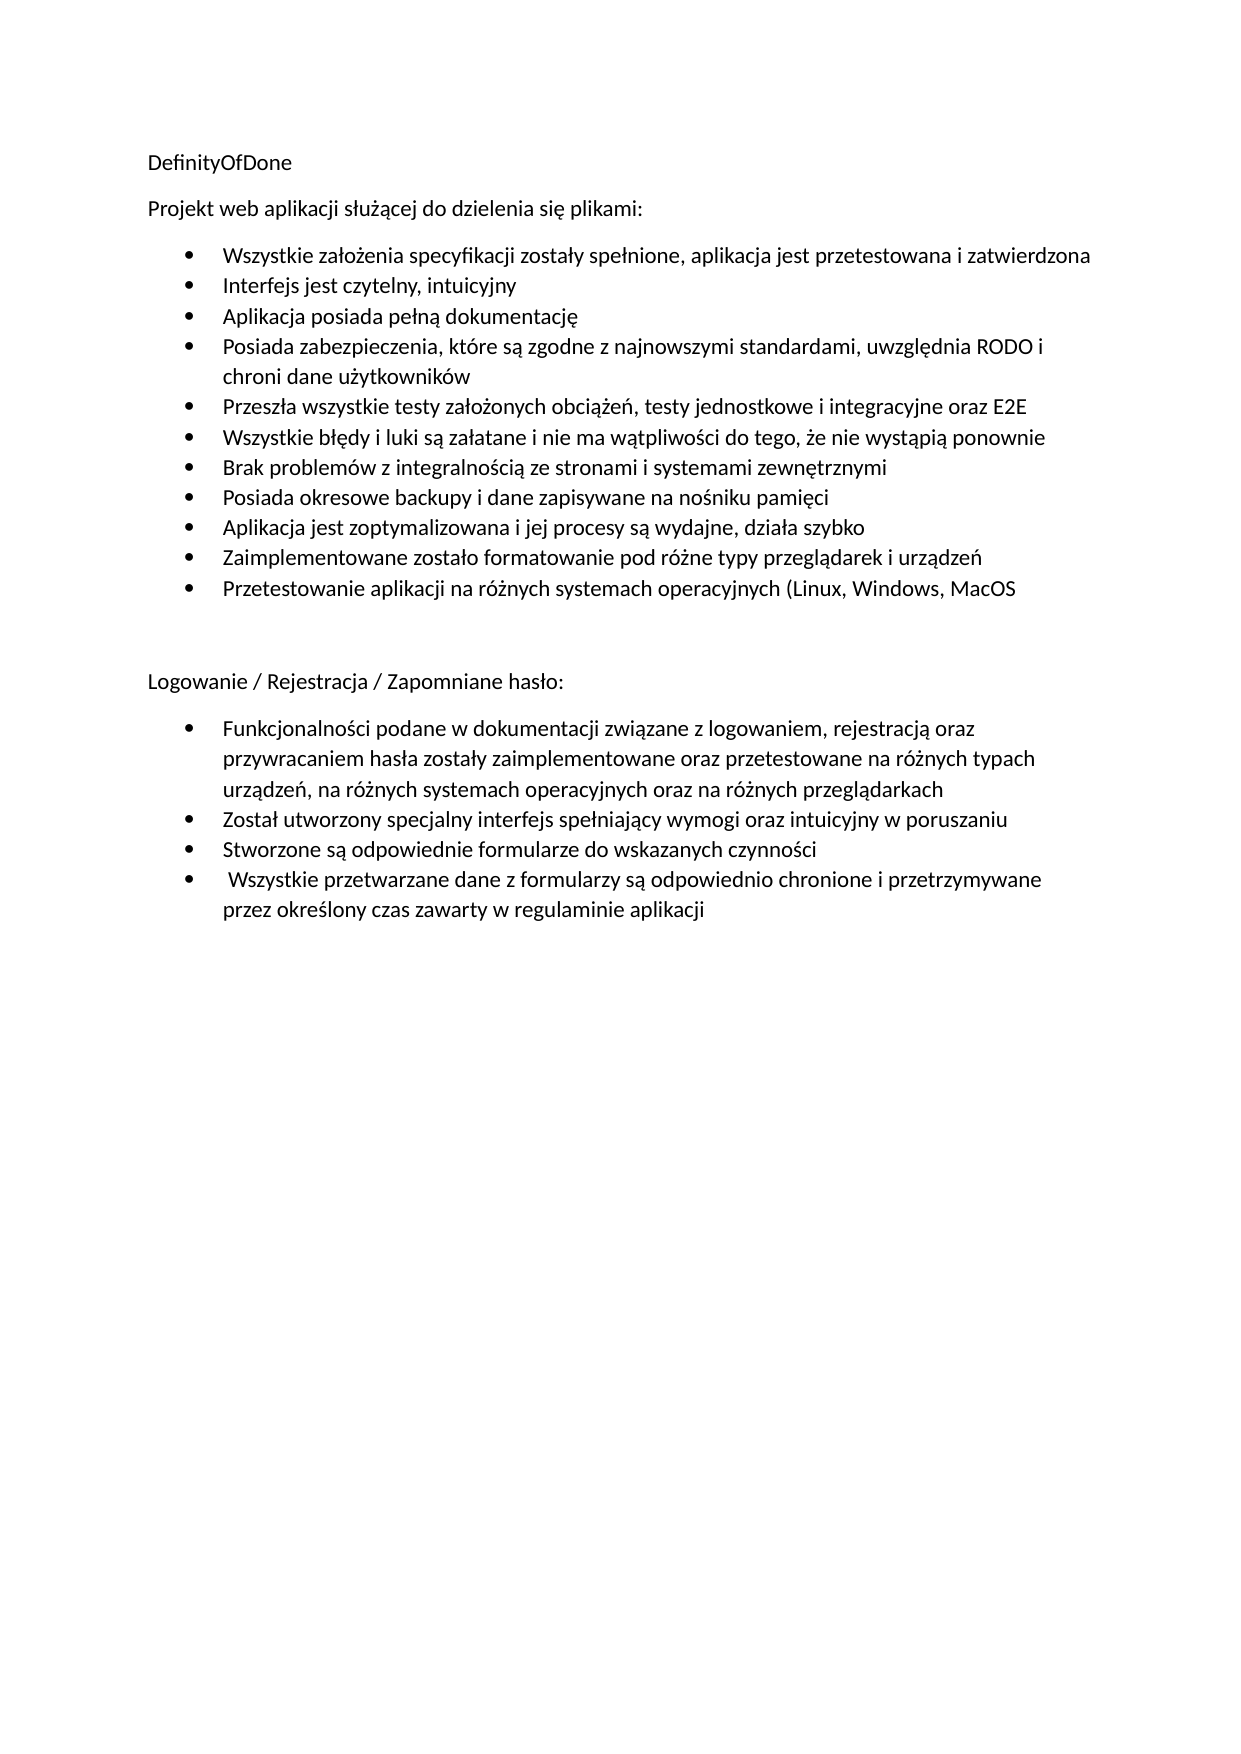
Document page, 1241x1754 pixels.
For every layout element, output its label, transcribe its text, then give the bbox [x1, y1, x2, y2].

list Zaimplementowane zostało formatowanie pod różne typy przeglądarek i urządzeń [185, 543, 1093, 571]
list Stworzone są odpowiednie formularze do wskazanych czynności [185, 835, 1093, 863]
list Interfejs jest czytelny, intuicyjny [185, 272, 1093, 299]
text Logowanie / Rejestracja / Zapomniane hasło: [148, 667, 1093, 695]
list Wszystkie przetwarzane dane z formularzy są odpowiednio chronione i przetrzymywane przez określony czas zawarty w regulaminie aplikacji [185, 865, 1093, 923]
list Posiada okresowe backupy i dane zapisywane na nośniku pamięci [185, 483, 1093, 511]
list Funkcjonalności podane w dokumentacji związane z logowaniem, rejestracją oraz przywracaniem hasła zostały zaimplementowane oraz przetestowane na różnych typach urządzeń, na różnych systemach operacyjnych oraz na różnych przeglądarkach [185, 714, 1093, 803]
list Brak problemów z integralnością ze stronami i systemami zewnętrznymi [185, 453, 1093, 481]
list Wszystkie błędy i luki są załatane i nie ma wątpliwości do tego, że nie wystąpią ponownie [185, 423, 1093, 451]
list Przetestowanie aplikacji na różnych systemach operacyjnych (Linux, Windows, MacOS [185, 574, 1093, 602]
list Przeszła wszystkie testy założonych obciążeń, testy jednostkowe i integracyjne oraz E2E [185, 392, 1093, 420]
text DefinityOfDone [148, 148, 1093, 176]
list Aplikacja posiada pełną dokumentację [185, 302, 1093, 330]
list Wszystkie założenia specyfikacji zostały spełnione, aplikacja jest przetestowana i zatwierdzona [185, 241, 1093, 269]
text Projekt web aplikacji służącej do dzielenia się plikami: [148, 194, 1093, 222]
list Posiada zabezpieczenia, które są zgodne z najnowszymi standardami, uwzględnia RODO i chroni dane użytkowników [185, 332, 1093, 390]
list Został utworzony specjalny interfejs spełniający wymogi oraz intuicyjny w poruszaniu [185, 805, 1093, 833]
list Aplikacja jest zoptymalizowana i jej procesy są wydajne, działa szybko [185, 513, 1093, 541]
